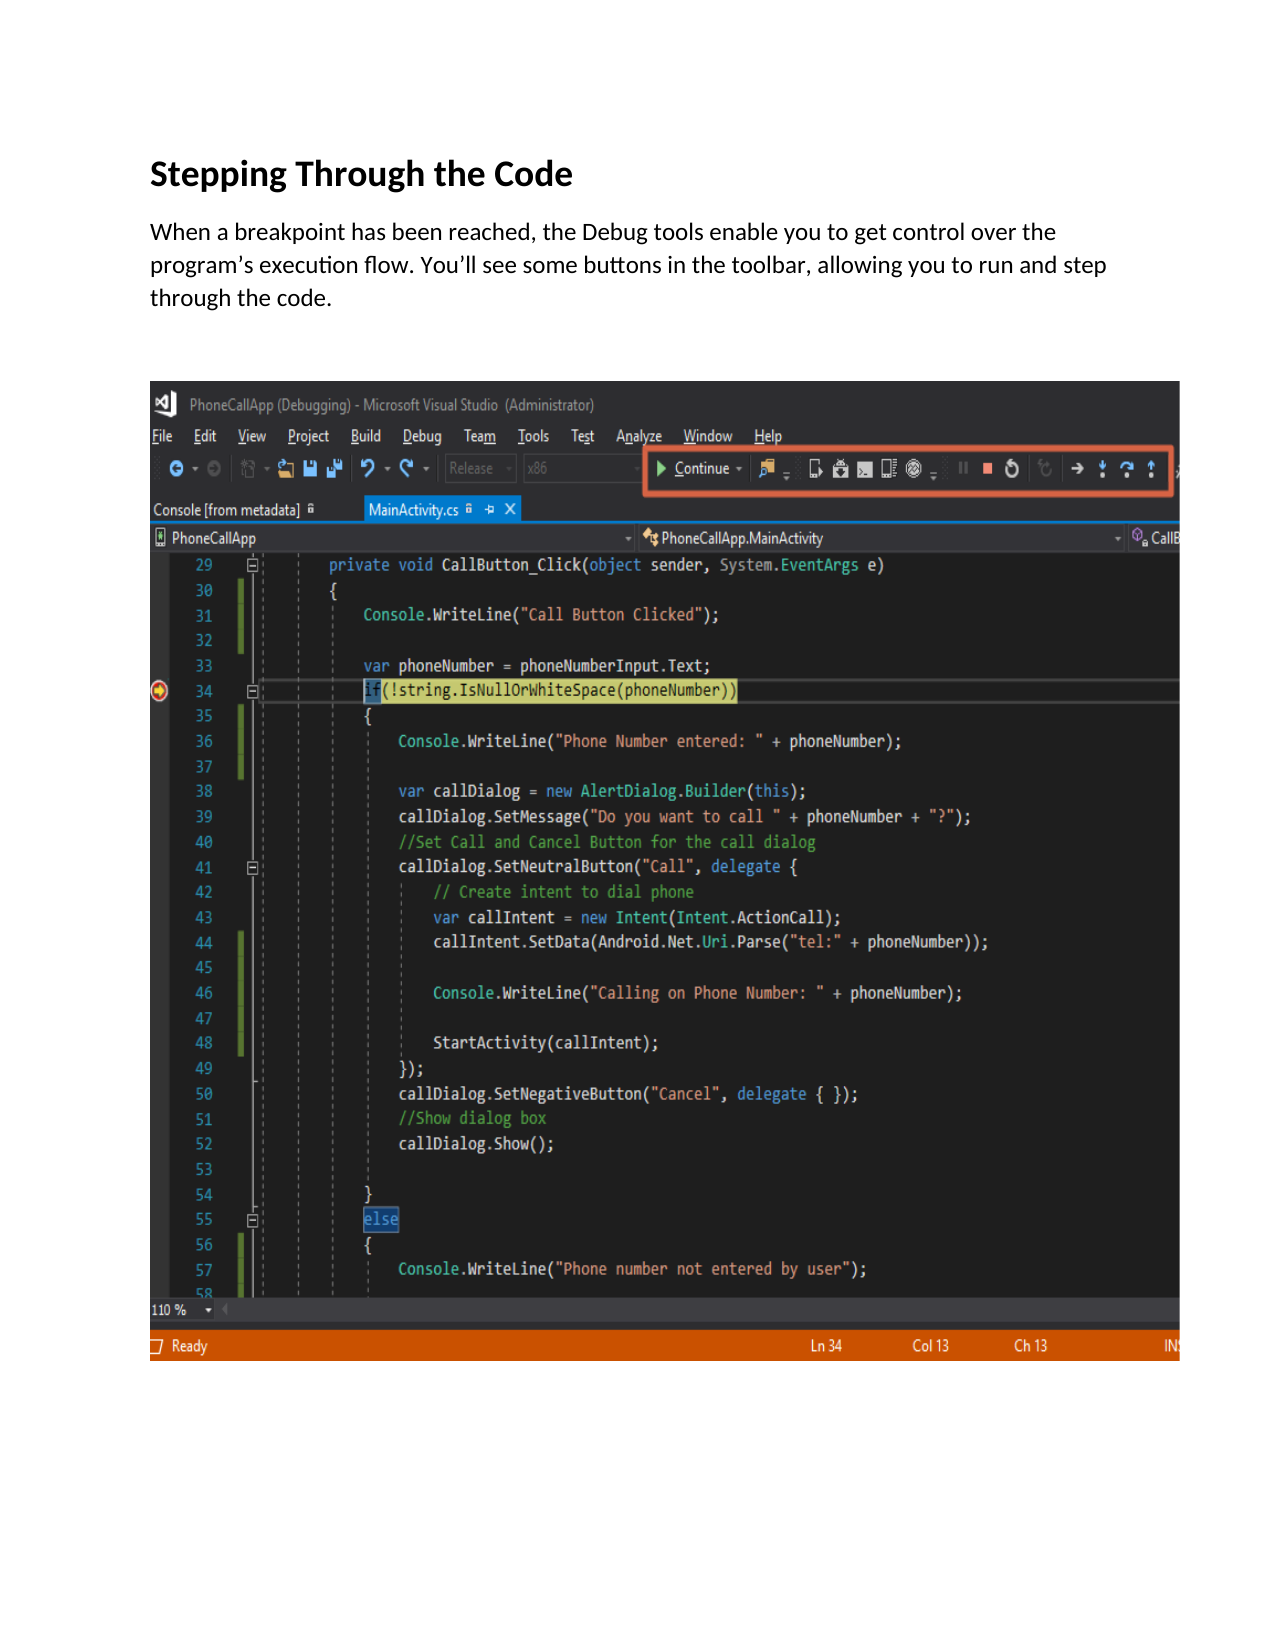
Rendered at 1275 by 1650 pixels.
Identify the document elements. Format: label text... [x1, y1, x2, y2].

picture [150, 381, 1180, 1361]
text Stepping Through the Code [150, 150, 1125, 196]
text When a breakpoint has been reached, the Debug tools enable you to get control over the program’s execution flow. You’ll see some buttons in the toolbar, allowing you to run and step through the code. [150, 216, 1125, 312]
